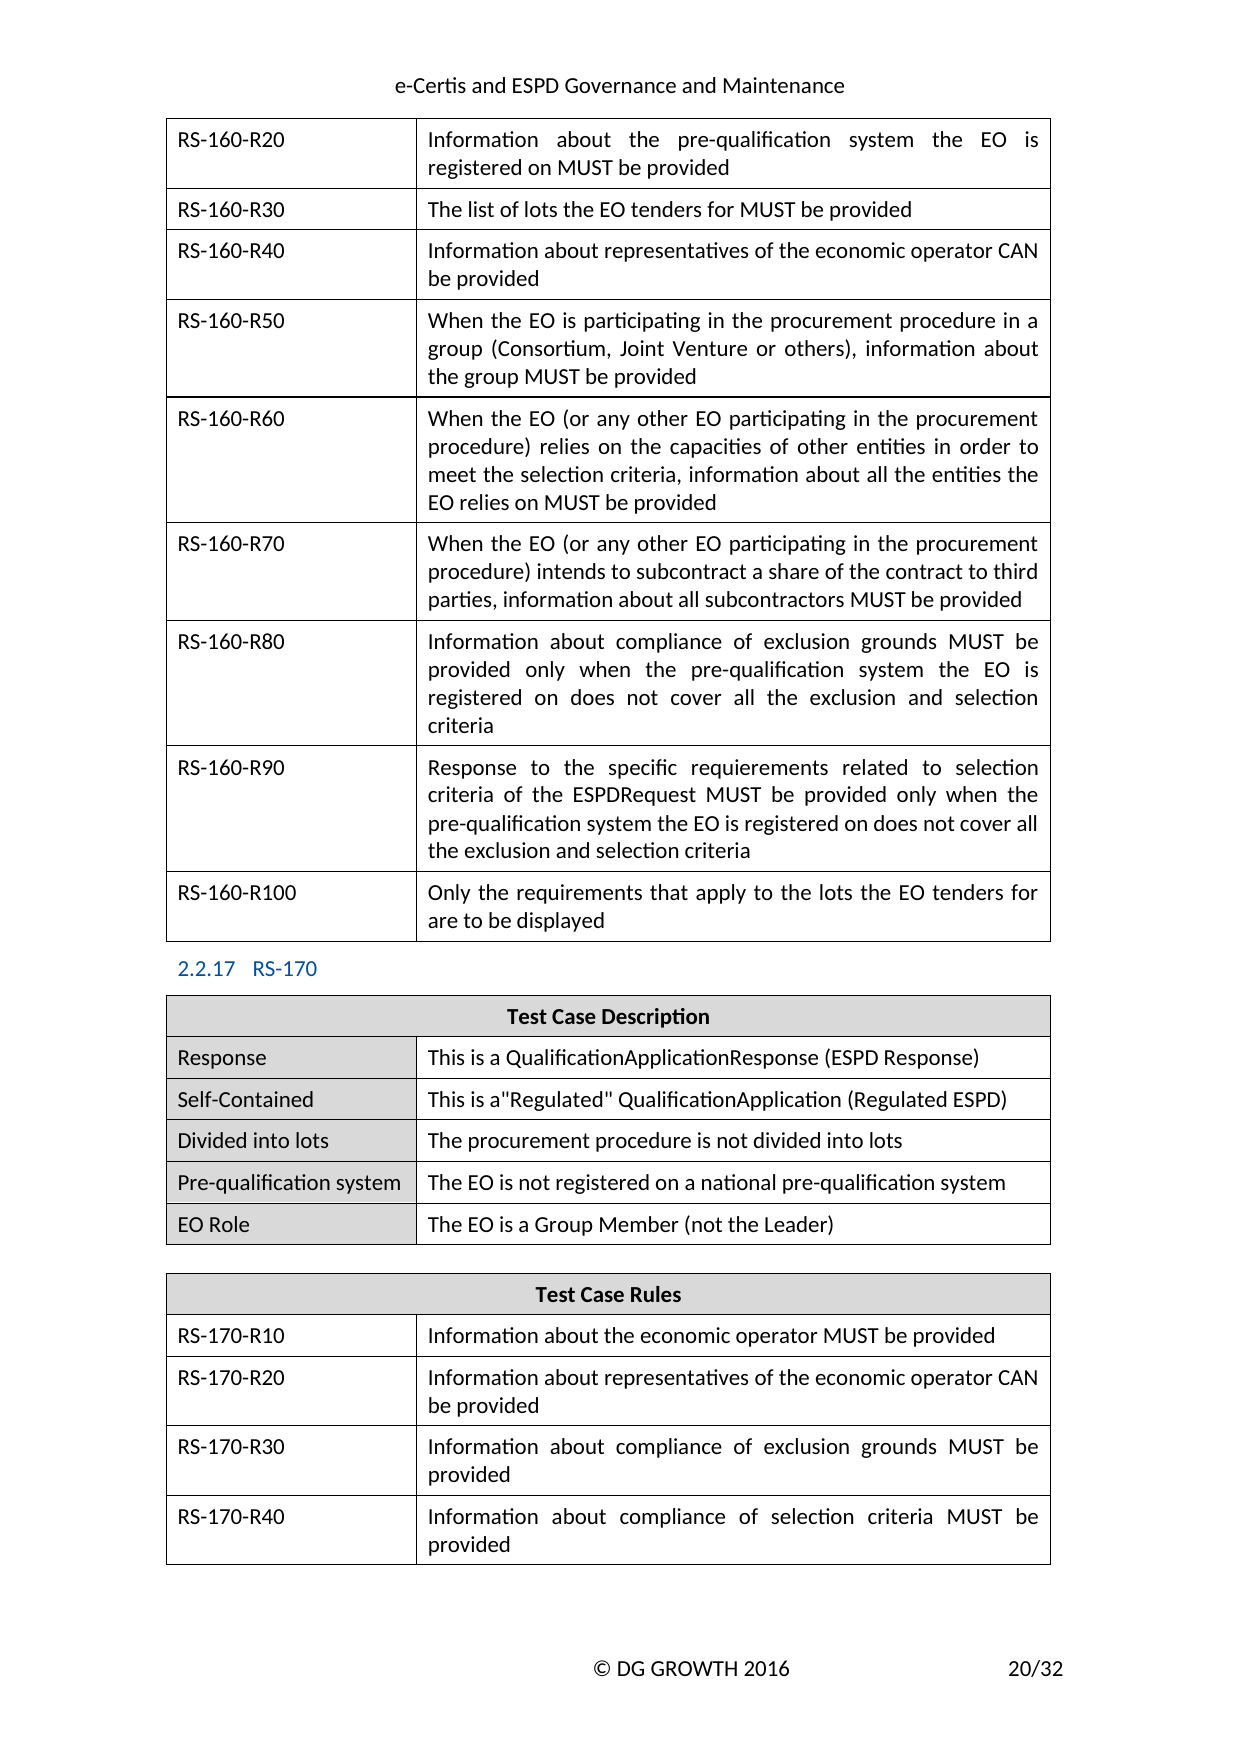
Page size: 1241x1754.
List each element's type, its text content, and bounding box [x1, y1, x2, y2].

table_cell The EO is not registered on a national pre-qualification system [417, 1162, 1050, 1202]
subtitle RS-170 [177, 954, 1063, 982]
table_cell This is a QualificationApplicationResponse (ESPD Response) [417, 1037, 1050, 1078]
table_cell Information about representatives of the economic operator CAN be provided [417, 1357, 1050, 1425]
table_cell RS-170-R40 [167, 1496, 416, 1564]
table_cell RS-170-R30 [167, 1426, 416, 1495]
table_cell The list of lots the EO tenders for MUST be provided [417, 189, 1050, 229]
table_header Test Case Rules [167, 1274, 1050, 1314]
table_cell Information about compliance of exclusion grounds MUST be provided [417, 1426, 1050, 1495]
table_cell RS-170-R20 [167, 1357, 416, 1425]
table_cell Information about representatives of the economic operator CAN be provided [417, 230, 1050, 299]
table_header Test Case Description [167, 996, 1050, 1036]
table_cell RS-160-R50 [167, 300, 416, 396]
table_cell The procurement procedure is not divided into lots [417, 1120, 1050, 1161]
table_cell Response to the specific requierements related to selection criteria of the ESPDRequest MUST be provided only when the pre-qualification system the EO is registered on does not cover all the exclusion and selection criteria [417, 746, 1050, 871]
table_cell Pre-qualification system [167, 1162, 416, 1202]
table_cell RS-160-R80 [167, 621, 416, 745]
table_cell RS-170-R10 [167, 1315, 416, 1356]
table_cell RS-160-R60 [167, 398, 416, 522]
table_cell When the EO (or any other EO participating in the procurement procedure) intends to subcontract a share of the contract to third parties, information about all subcontractors MUST be provided [417, 523, 1050, 620]
table_cell RS-160-R20 [167, 119, 416, 188]
table_cell Divided into lots [167, 1120, 416, 1161]
table_cell Information about the pre-qualification system the EO is registered on MUST be provided [417, 119, 1050, 188]
table_cell When the EO is participating in the procurement procedure in a group (Consortium, Joint Venture or others), information about the group MUST be provided [417, 300, 1050, 396]
table_cell RS-160-R100 [167, 872, 416, 941]
table_cell Information about compliance of exclusion grounds MUST be provided only when the pre-qualification system the EO is registered on does not cover all the exclusion and selection criteria [417, 621, 1050, 745]
table_cell Only the requirements that apply to the lots the EO tenders for are to be displayed [417, 872, 1050, 941]
table_cell RS-160-R30 [167, 189, 416, 229]
table_cell When the EO (or any other EO participating in the procurement procedure) relies on the capacities of other entities in order to meet the selection criteria, information about all the entities the EO relies on MUST be provided [417, 398, 1050, 522]
table_cell Information about compliance of selection criteria MUST be provided [417, 1496, 1050, 1564]
table_cell RS-160-R90 [167, 746, 416, 871]
table_cell RS-160-R40 [167, 230, 416, 299]
table_cell Information about the economic operator MUST be provided [417, 1315, 1050, 1356]
table_cell The EO is a Group Member (not the Leader) [417, 1204, 1050, 1244]
table_cell Response [167, 1037, 416, 1078]
table_cell EO Role [167, 1204, 416, 1244]
table_cell RS-160-R70 [167, 523, 416, 620]
table_cell Self-Contained [167, 1079, 416, 1119]
table_cell This is a"Regulated" QualificationApplication (Regulated ESPD) [417, 1079, 1050, 1119]
